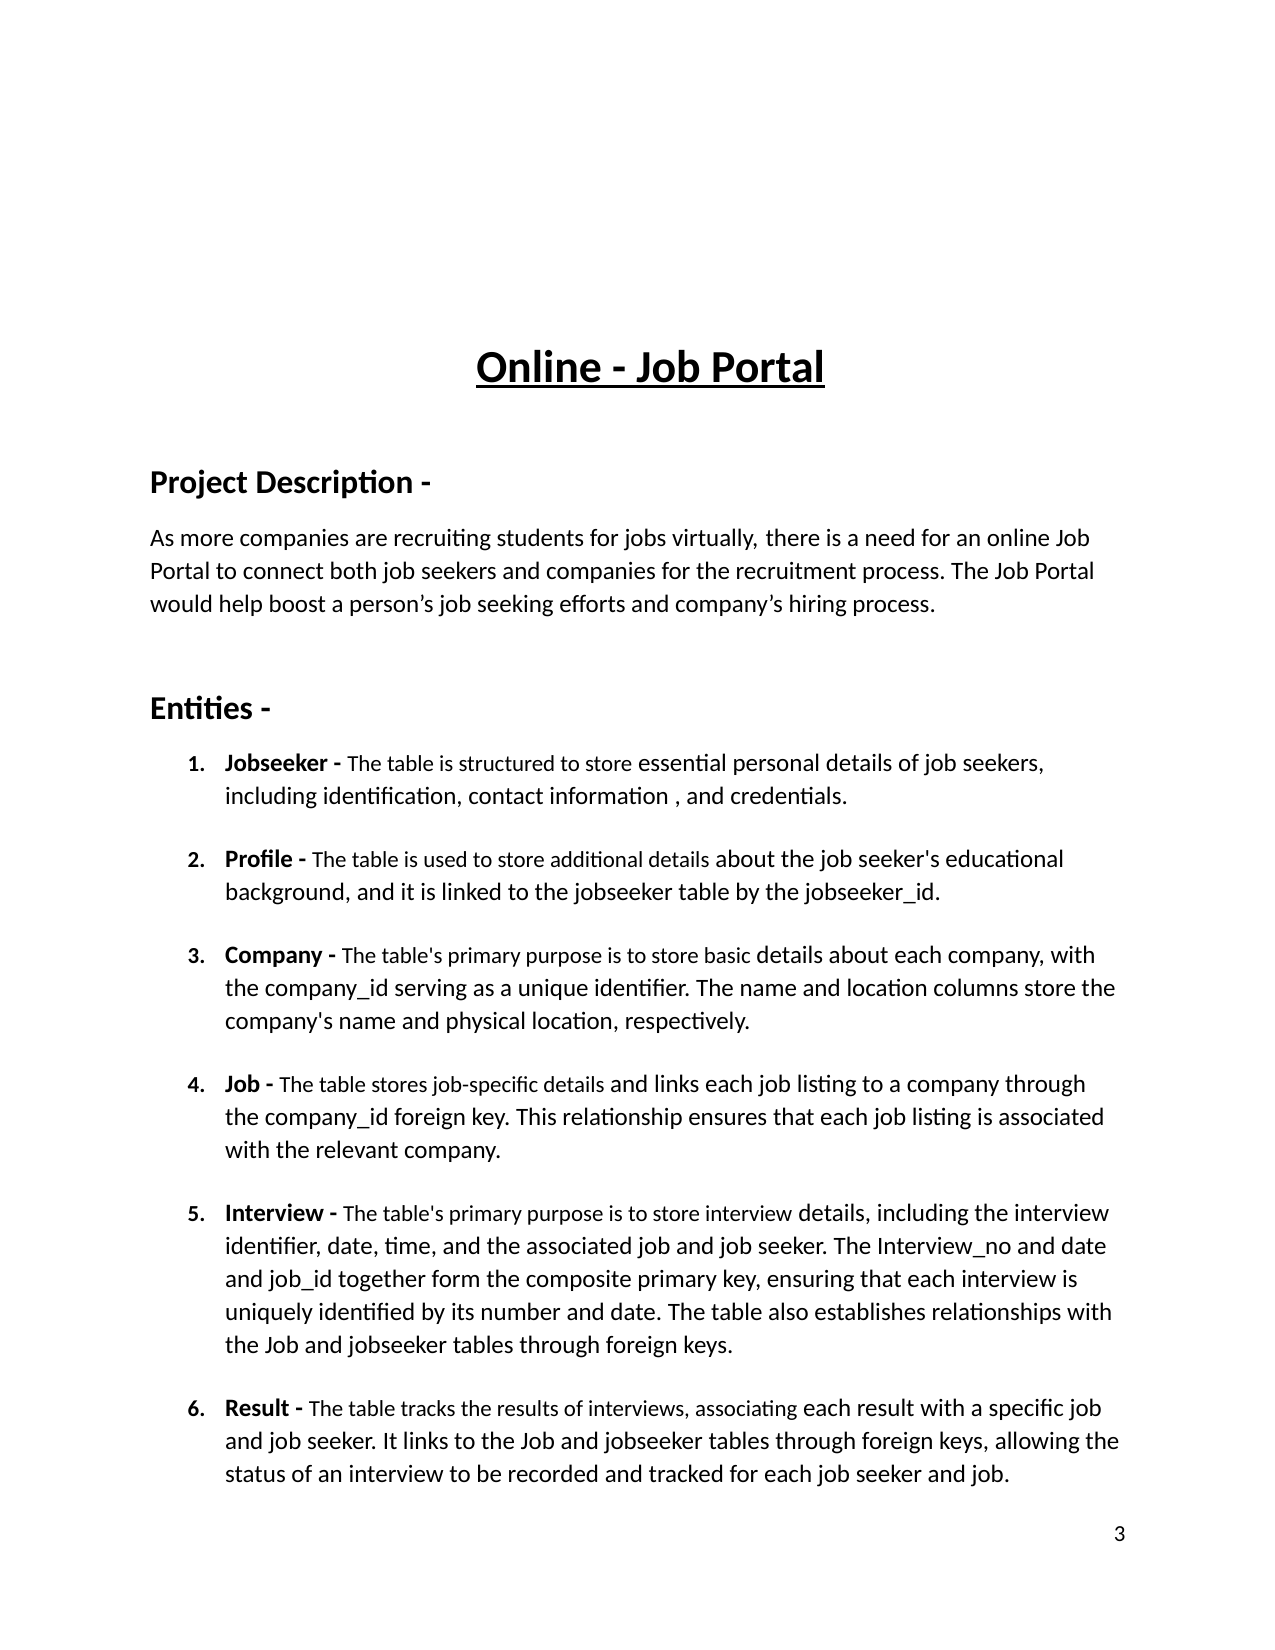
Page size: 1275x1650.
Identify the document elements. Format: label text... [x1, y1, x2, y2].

text Entities - [150, 687, 1125, 728]
list Interview - The table's primary purpose is to store interview details, including the interview identifier, date, time, and the associated job and job seeker. The Interview_no and date and job_id together form the composite primary key, ensuring that each interview is uniquely identified by its number and date. The table also establishes relationships with the Job and jobseeker tables through foreign keys. [187, 1198, 1125, 1360]
list Job - The table stores job-specific details and links each job listing to a company through the company_id foreign key. This relationship ensures that each job listing is associated with the relevant company. [187, 1069, 1125, 1165]
list Jobseeker - The table is structured to store essential personal details of job seekers, including identification, contact information , and credentials. [187, 748, 1125, 811]
list Company - The table's primary purpose is to store basic details about each company, with the company_id serving as a unique identifier. The name and location columns store the company's name and physical location, respectively. [187, 940, 1125, 1036]
list Profile - The table is used to store additional details about the job seeker's educational background, and it is linked to the jobseeker table by the jobseeker_id. [187, 844, 1125, 907]
text Project Description - [150, 461, 1125, 502]
text As more companies are recruiting students for jobs virtually, there is a need for an online Job Portal to connect both job seekers and companies for the recruitment process. The Job Portal would help boost a person’s job seeking efforts and company’s hiring process. [150, 522, 1125, 618]
list Result - The table tracks the results of interviews, associating each result with a specific job and job seeker. It links to the Job and jobseeker tables through foreign keys, allowing the status of an interview to be recorded and tracked for each job seeker and job. [187, 1392, 1125, 1489]
text Online - Job Portal [150, 337, 1125, 393]
